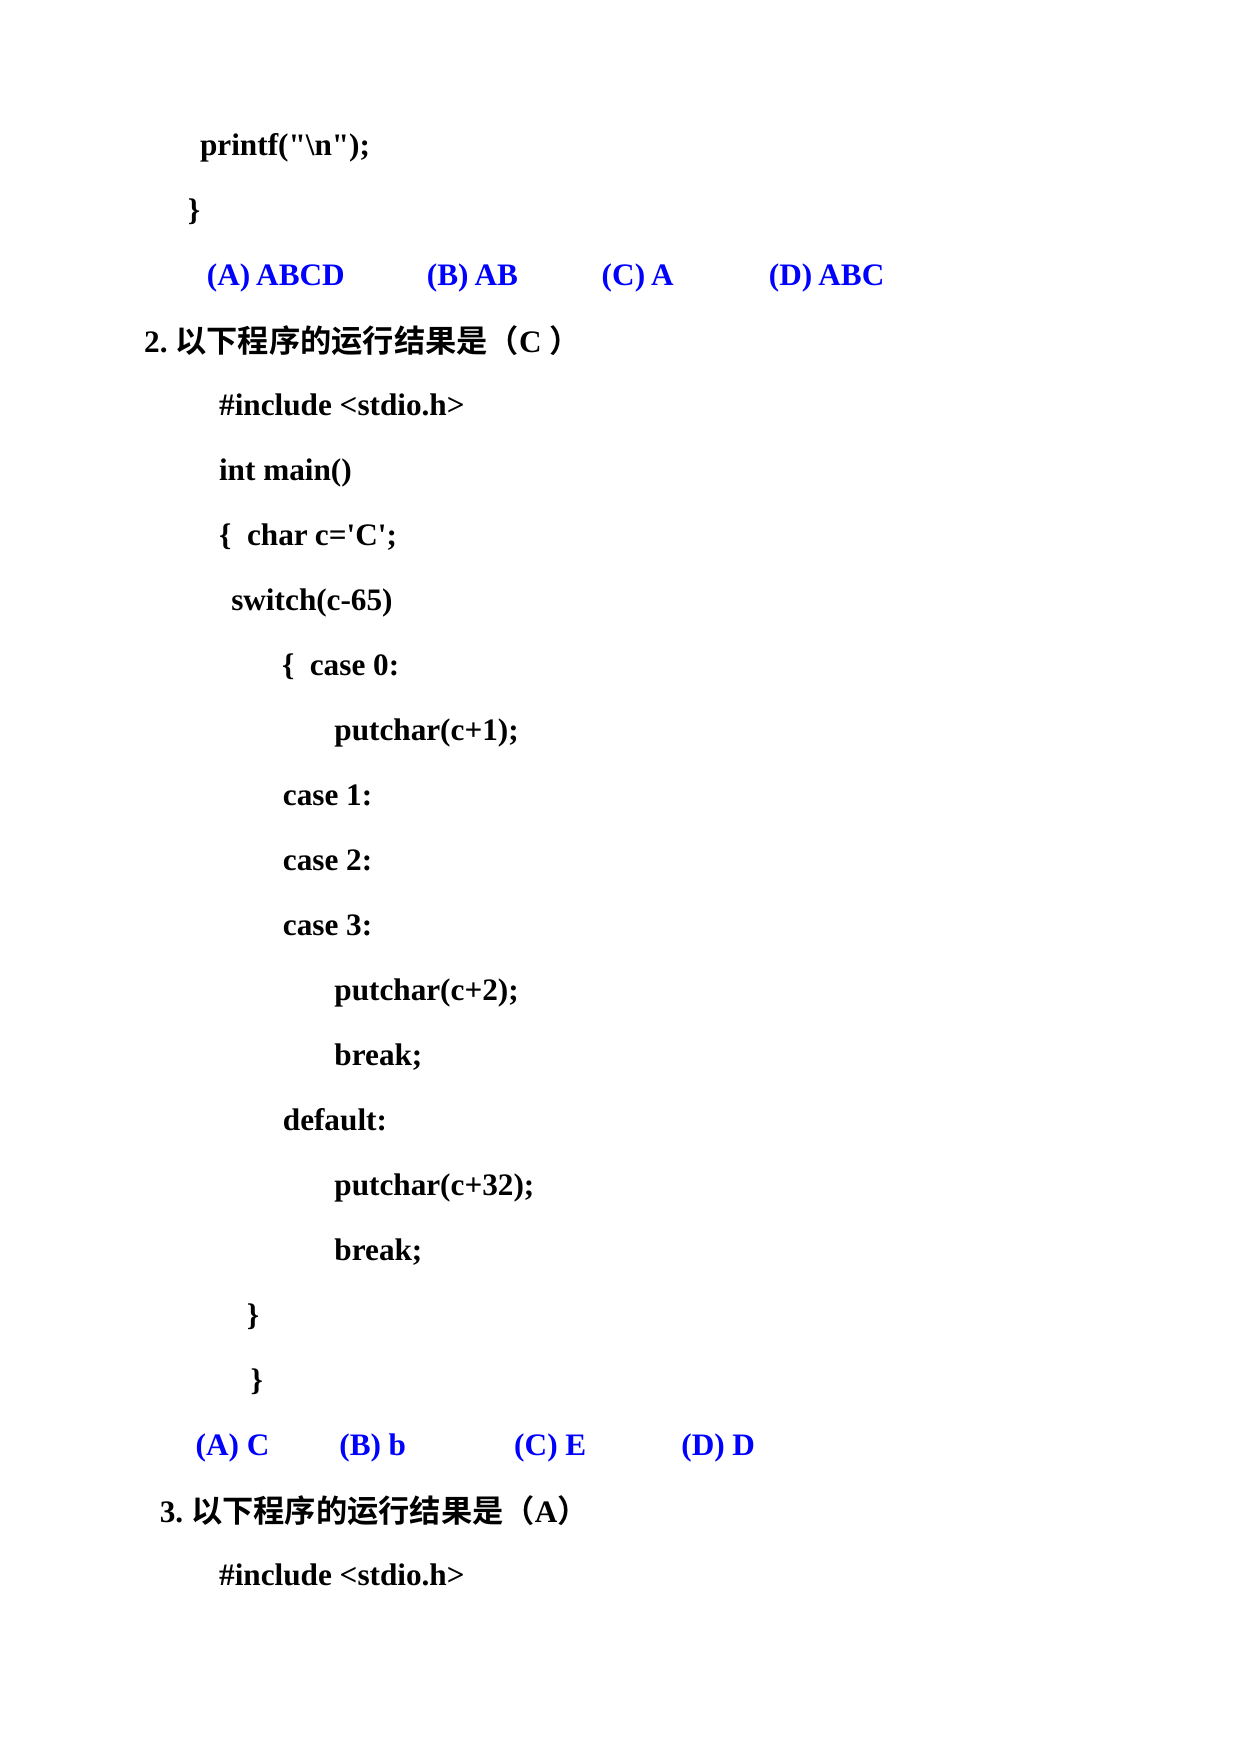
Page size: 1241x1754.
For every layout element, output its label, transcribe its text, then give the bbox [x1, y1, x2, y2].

text default: [156, 1086, 1162, 1151]
text { char c='C'; [156, 501, 1162, 566]
text putchar(c+32); [156, 1151, 1162, 1216]
text (A) ABCD (B) AB (C) A (D) ABC [112, 241, 1162, 306]
text 2. 以下程序的运行结果是（C ） [112, 306, 1162, 371]
text case 3: [156, 891, 1162, 956]
text { case 0: [156, 631, 1162, 696]
text #include <stdio.h> [156, 1541, 1162, 1606]
text } [156, 1346, 1162, 1411]
text putchar(c+1); [156, 696, 1162, 761]
text putchar(c+2); [156, 956, 1162, 1021]
text #include <stdio.h> [156, 371, 1162, 436]
text case 1: [156, 761, 1162, 826]
text break; [156, 1216, 1162, 1281]
text (A) C (B) b (C) E (D) D [156, 1411, 1162, 1476]
text } [156, 1281, 1162, 1346]
text printf("\n"); [156, 111, 1162, 176]
text switch(c-65) [156, 566, 1162, 631]
text break; [156, 1021, 1162, 1086]
text } [156, 176, 1162, 241]
text case 2: [156, 826, 1162, 891]
text int main() [156, 436, 1162, 501]
text 3. 以下程序的运行结果是（A） [112, 1476, 1162, 1541]
